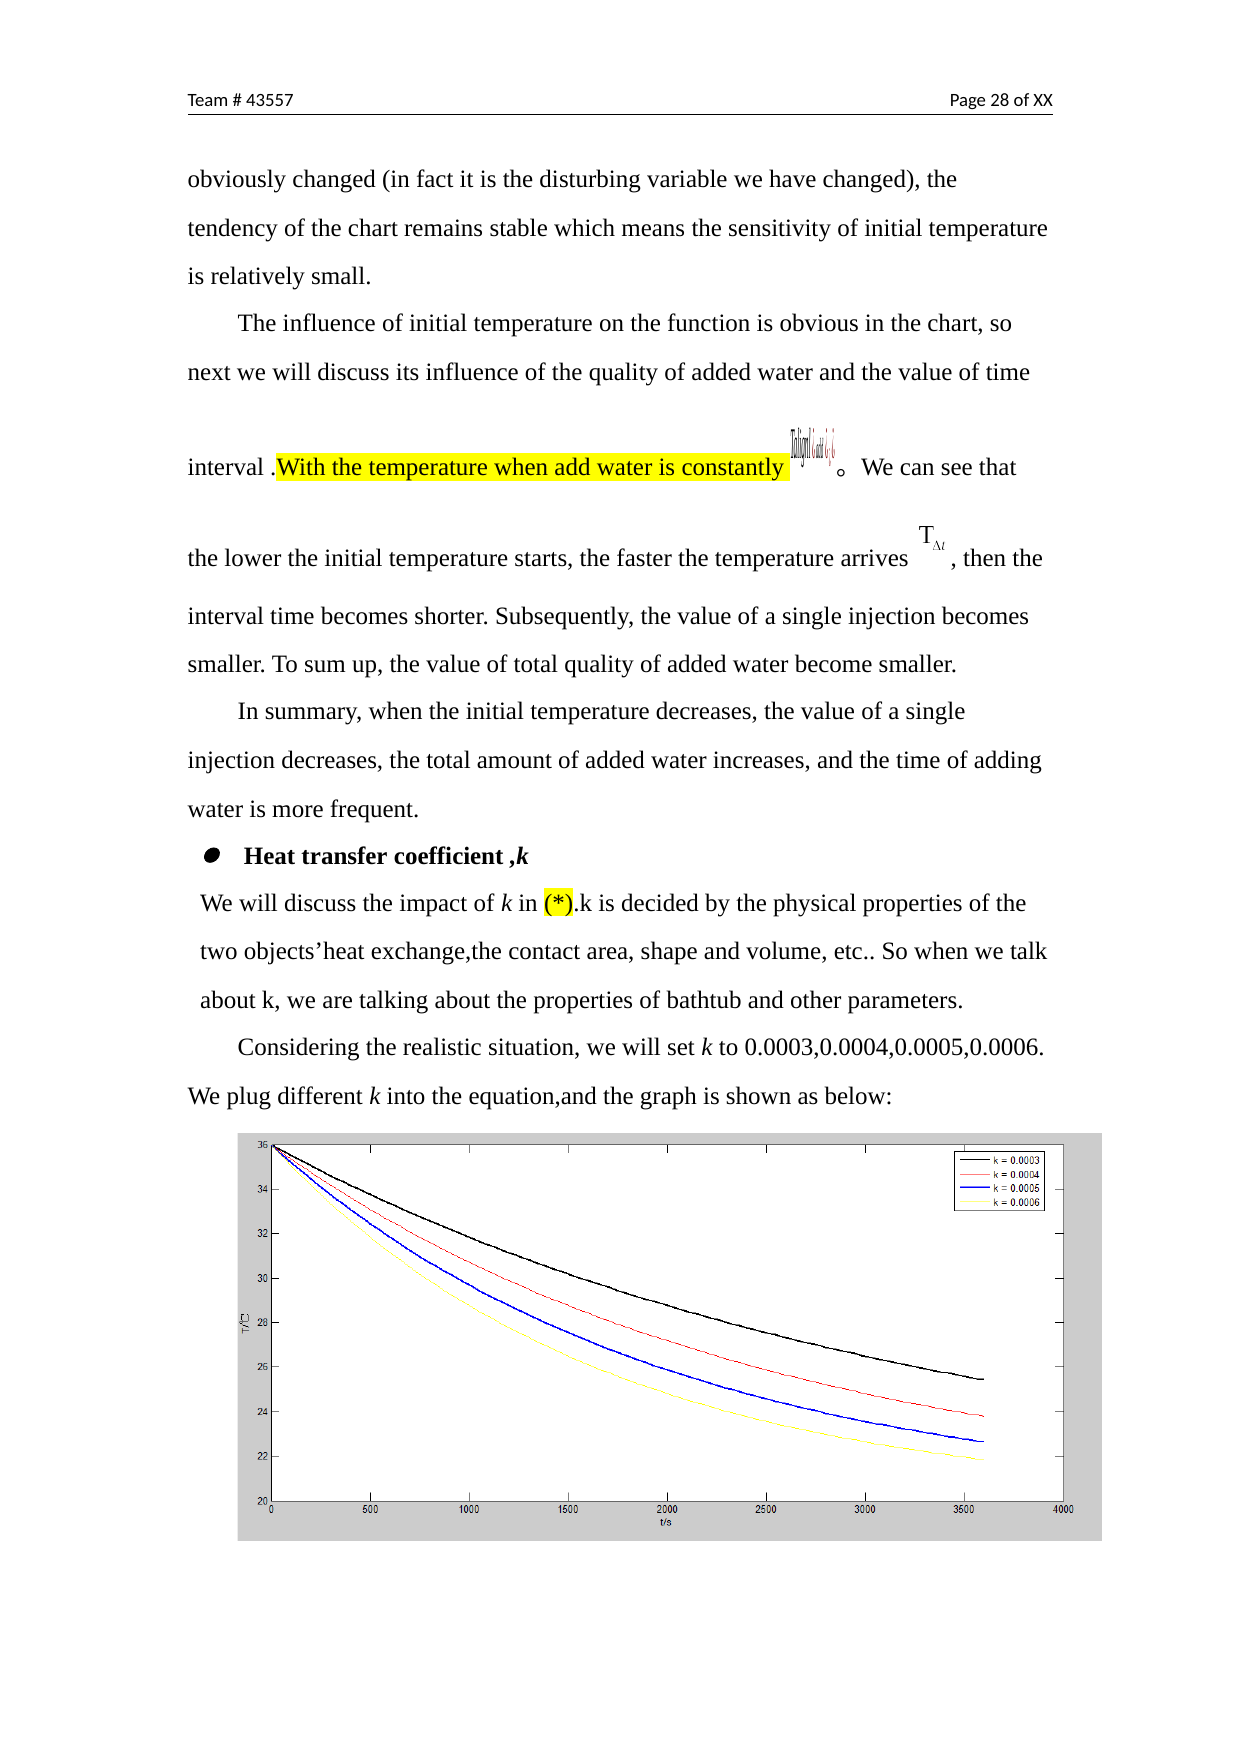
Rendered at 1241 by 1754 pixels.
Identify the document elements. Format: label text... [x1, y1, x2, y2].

picture [237, 1133, 1102, 1541]
text Considering the realistic situation, we will set k to 0.0003,0.0004,0.0005,0.0006. We plug different k into the equation,and the graph is shown as below: [187, 1030, 1053, 1111]
text We will discuss the impact of k in (*).k is decided by the physical properties of the two objects’heat exchange,the contact area, shape and volume, etc.. So when we talk about k, we are talking about the properties of bathtub and other parameters. [200, 886, 1053, 1016]
list Heat transfer coefficient ,k [200, 839, 1053, 871]
text In summary, when the initial temperature decreases, the value of a single injection decreases, the total amount of added water increases, and the time of adding water is more frequent. [187, 694, 1053, 824]
text The influence of initial temperature on the function is obvious in the chart, so next we will discuss its influence of the quality of added water and the value of time interval .With the temperature when add water is constantly 。We can see that the lower the initial temperature starts, the faster the temperature arrives , then the interval time becomes shorter. Subsequently, the value of a single injection becomes smaller. To sum up, the value of total quality of added water become smaller. [187, 306, 1053, 680]
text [187, 162, 1053, 292]
